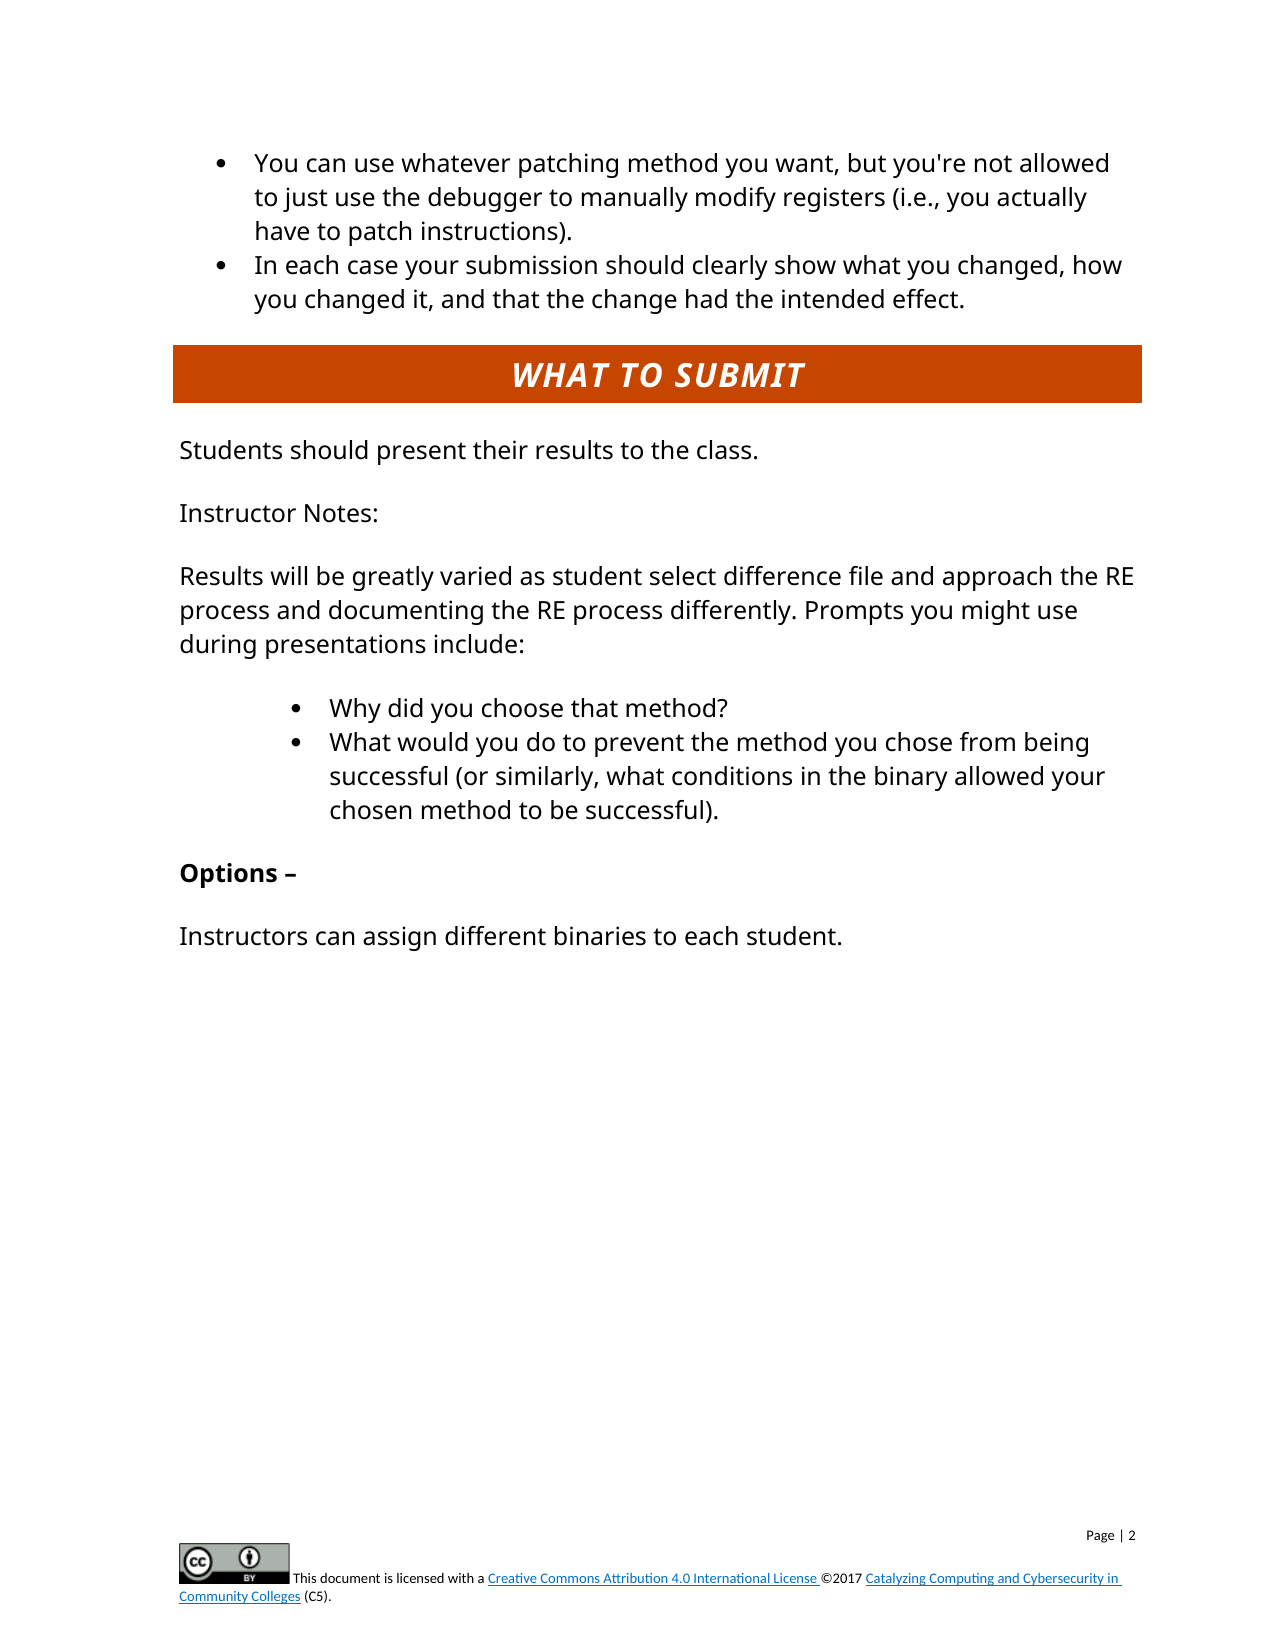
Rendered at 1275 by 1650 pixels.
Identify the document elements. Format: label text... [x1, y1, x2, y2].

list In each case your submission should clearly show what you changed, how you changed it, and that the change had the intended effect. [217, 248, 1135, 316]
list Why did you choose that method? [292, 690, 1135, 724]
text Results will be greatly varied as student select difference file and approach the RE process and documenting the RE process differently. Prompts you might use during presentations include: [179, 559, 1135, 661]
text Students should present their results to the class. [179, 432, 1135, 466]
text Options – [179, 856, 1135, 890]
list You can use whatever patching method you want, but you're not allowed to just use the debugger to manually modify registers (i.e., you actually have to patch instructions). [217, 146, 1135, 248]
text Instructor Notes: [179, 496, 1135, 530]
text Instructors can assign different binaries to each student. [179, 919, 1135, 953]
subtitle What to submit [179, 352, 1135, 397]
list What would you do to prevent the method you chose from being successful (or similarly, what conditions in the binary allowed your chosen method to be successful). [292, 724, 1135, 826]
picture [179, 1543, 290, 1584]
